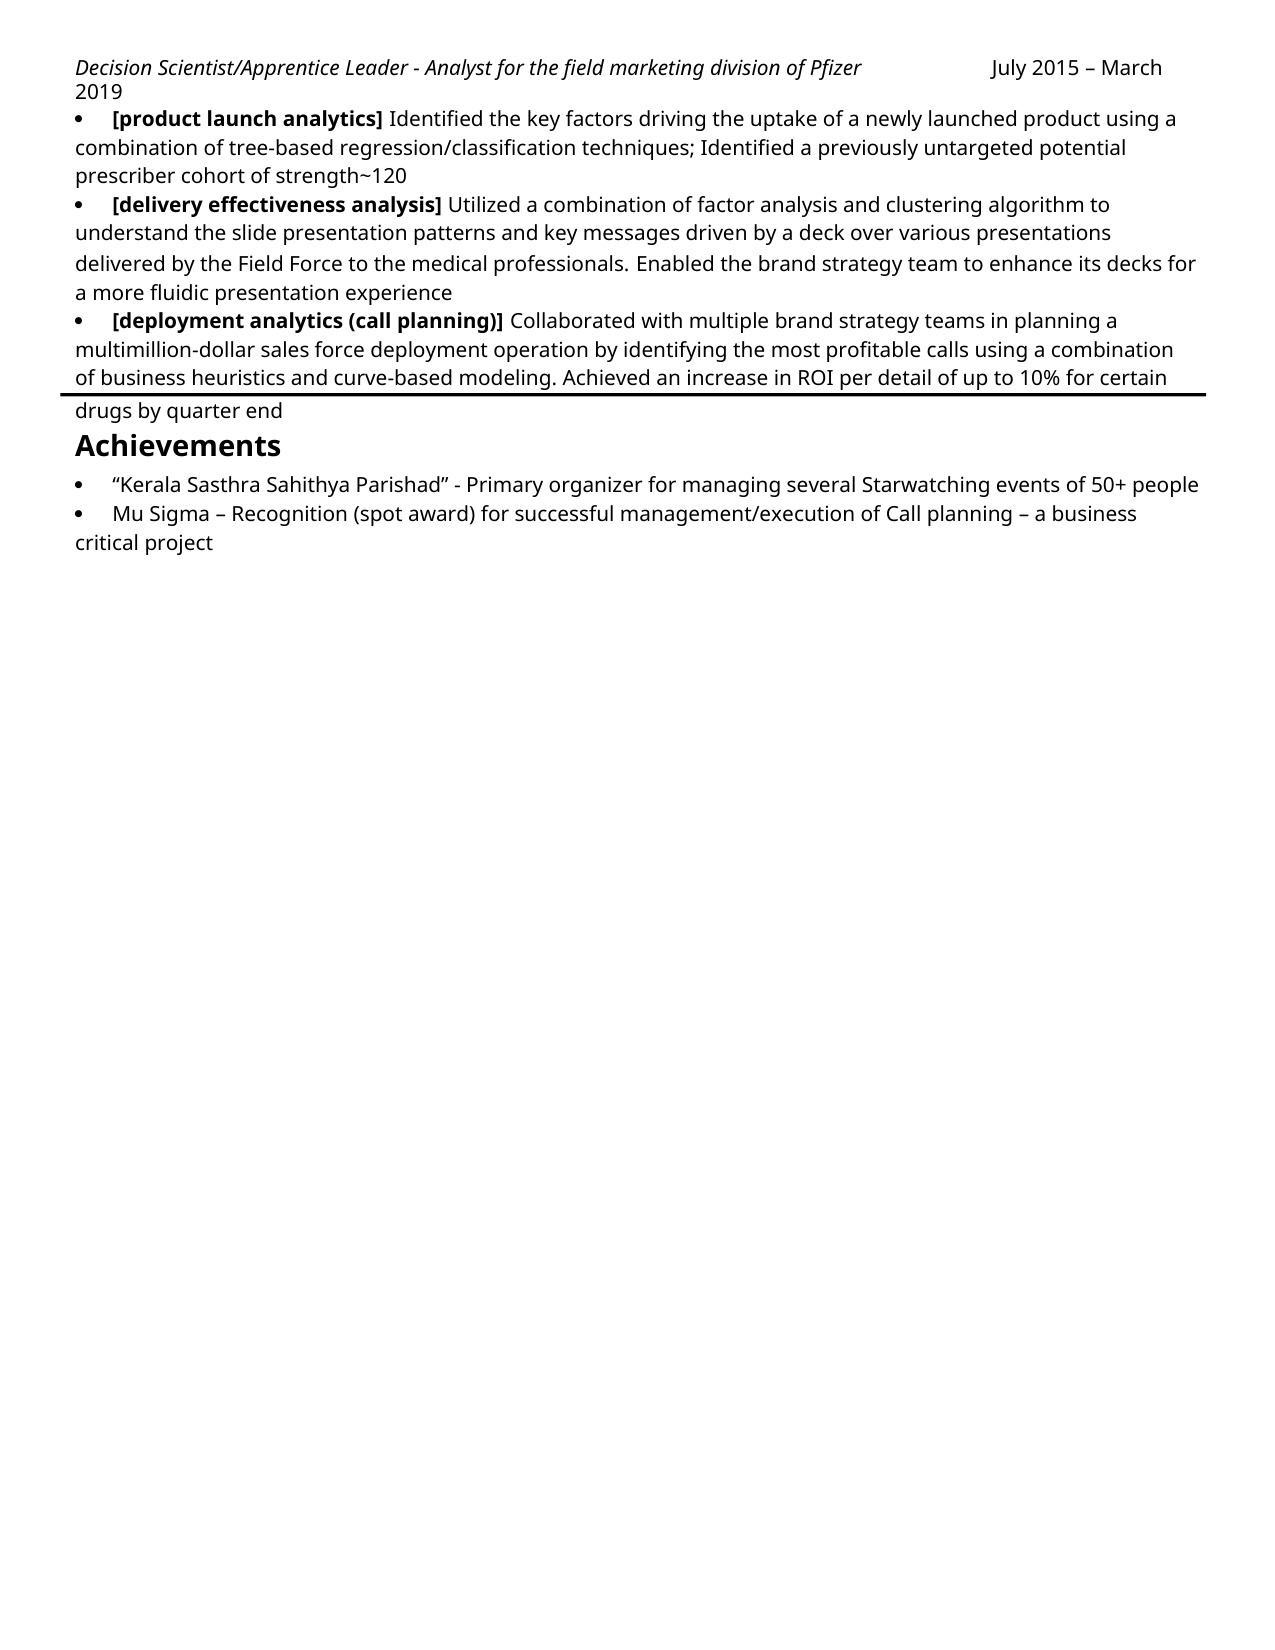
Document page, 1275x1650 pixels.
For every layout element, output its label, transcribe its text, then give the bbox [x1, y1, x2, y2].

list [deployment analytics (call planning)] Collaborated with multiple brand strategy teams in planning a multimillion-dollar sales force deployment operation by identifying the most profitable calls using a combination of business heuristics and curve-based modeling. Achieved an increase in ROI per detail of up to 10% for certain drugs by quarter end [75, 307, 1200, 425]
list [delivery effectiveness analysis] Utilized a combination of factor analysis and clustering algorithm to understand the slide presentation patterns and key messages driven by a deck over various presentations delivered by the Field Force to the medical professionals. Enabled the brand strategy team to enhance its decks for a more fluidic presentation experience [75, 190, 1200, 306]
list Mu Sigma – Recognition (spot award) for successful management/execution of Call planning – a business critical project [75, 499, 1200, 556]
list “Kerala Sasthra Sahithya Parishad” - Primary organizer for managing several Starwatching events of 50+ people [75, 471, 1200, 499]
subtitle Achievements [75, 425, 1200, 464]
text Decision Scientist/Apprentice Leader - Analyst for the field marketing division of Pfizer July 2015 – March 2019 [75, 56, 1200, 104]
list [product launch analytics] Identified the key factors driving the uptake of a newly launched product using a combination of tree-based regression/classification techniques; Identified a previously untargeted potential prescriber cohort of strength~120 [75, 104, 1200, 190]
